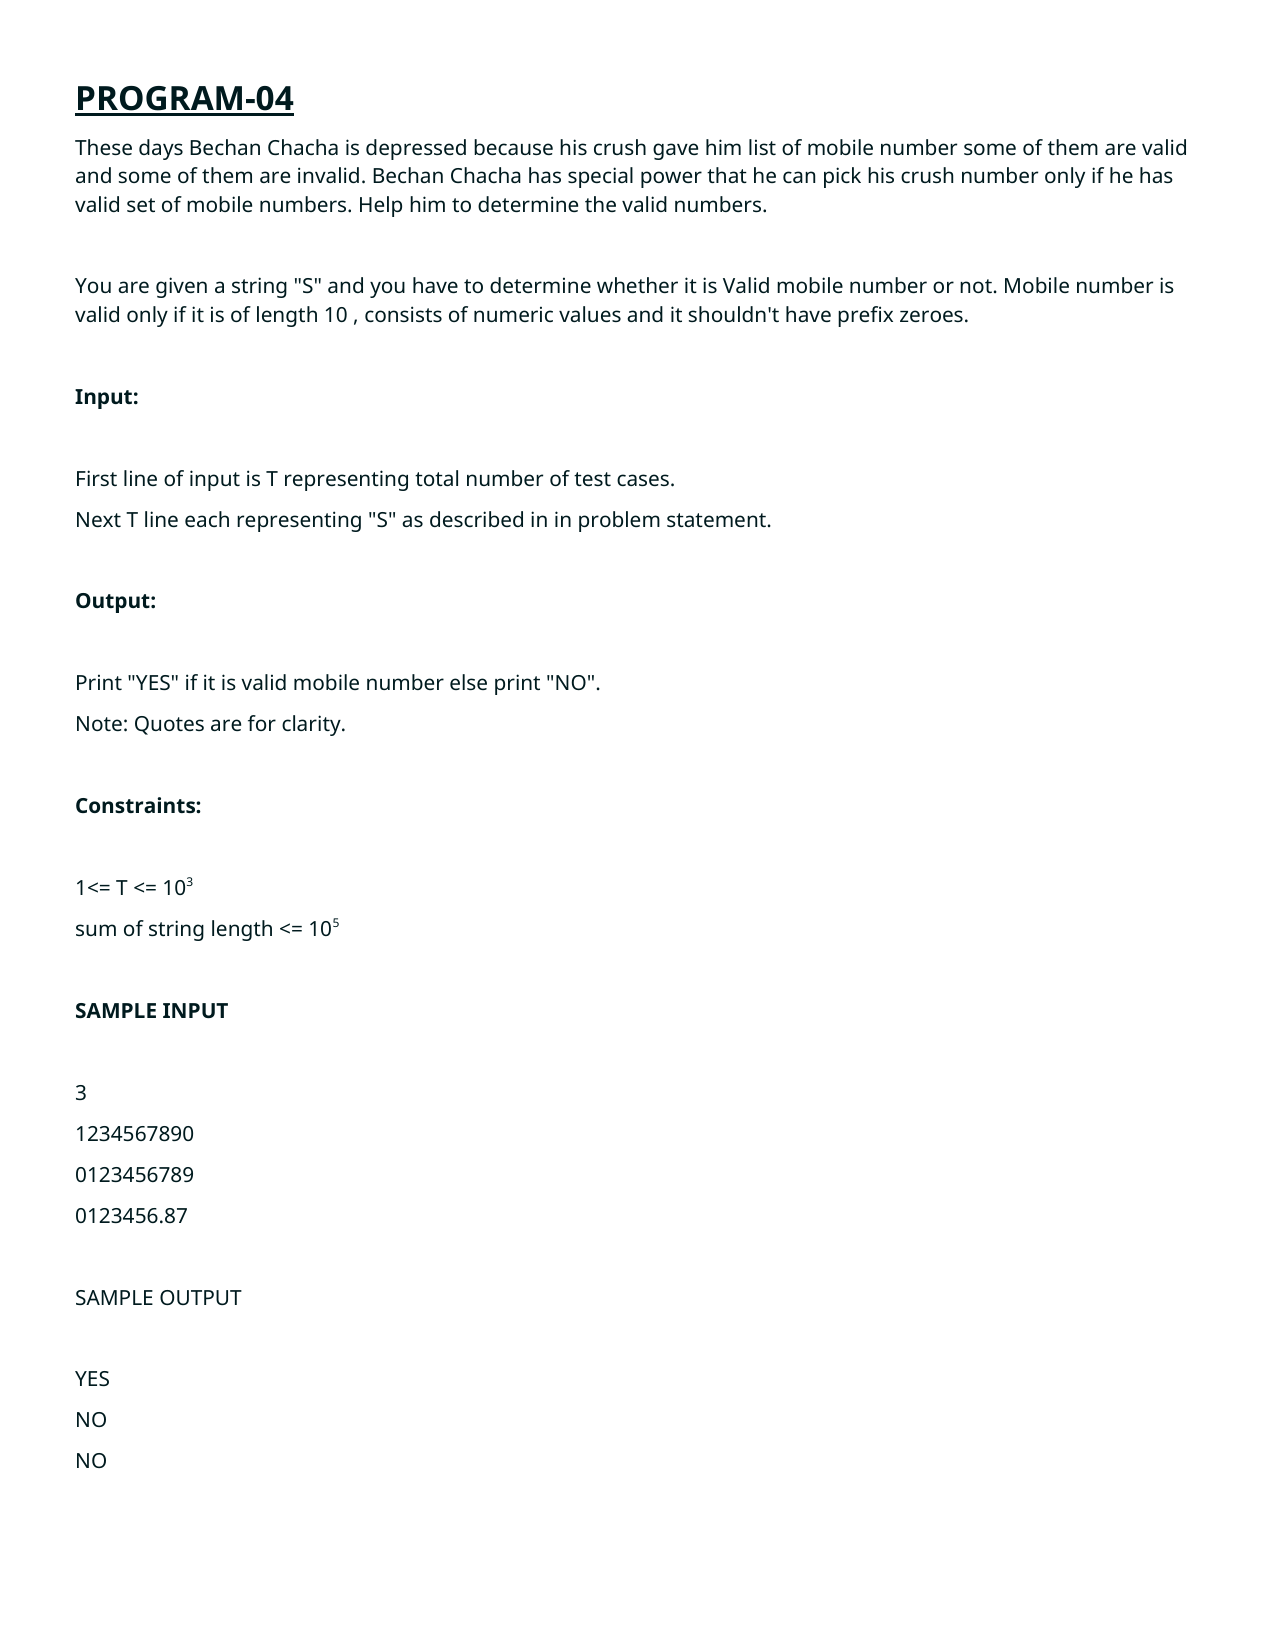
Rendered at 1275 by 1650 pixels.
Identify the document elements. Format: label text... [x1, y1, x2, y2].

text 1234567890 [75, 1119, 1200, 1147]
text Constraints: [75, 791, 1200, 820]
text Input: [75, 382, 1200, 410]
text 3 [75, 1078, 1200, 1106]
text 1<= T <= 103 [75, 873, 1200, 902]
text You are given a string "S" and you have to determine whether it is Valid mobile number or not. Mobile number is valid only if it is of length 10 , consists of numeric values and it shouldn't have prefix zeroes. [75, 272, 1200, 328]
text 0123456.87 [75, 1201, 1200, 1229]
text SAMPLE OUTPUT [75, 1283, 1200, 1311]
text Next T line each representing "S" as described in in problem statement. [75, 505, 1200, 533]
text These days Bechan Chacha is depressed because his crush gave him list of mobile number some of them are valid and some of them are invalid. Bechan Chacha has special power that he can pick his crush number only if he has valid set of mobile numbers. Help him to determine the valid numbers. [75, 133, 1200, 218]
text sum of string length <= 105 [75, 914, 1200, 943]
text First line of input is T representing total number of test cases. [75, 464, 1200, 492]
text NO [75, 1405, 1200, 1434]
text YES [75, 1364, 1200, 1393]
text Note: Quotes are for clarity. [75, 709, 1200, 738]
text PROGRAM-04 [75, 75, 1200, 120]
text NO [75, 1446, 1200, 1475]
text Output: [75, 587, 1200, 615]
text 0123456789 [75, 1160, 1200, 1188]
text SAMPLE INPUT [75, 996, 1200, 1024]
text Print "YES" if it is valid mobile number else print "NO". [75, 668, 1200, 697]
